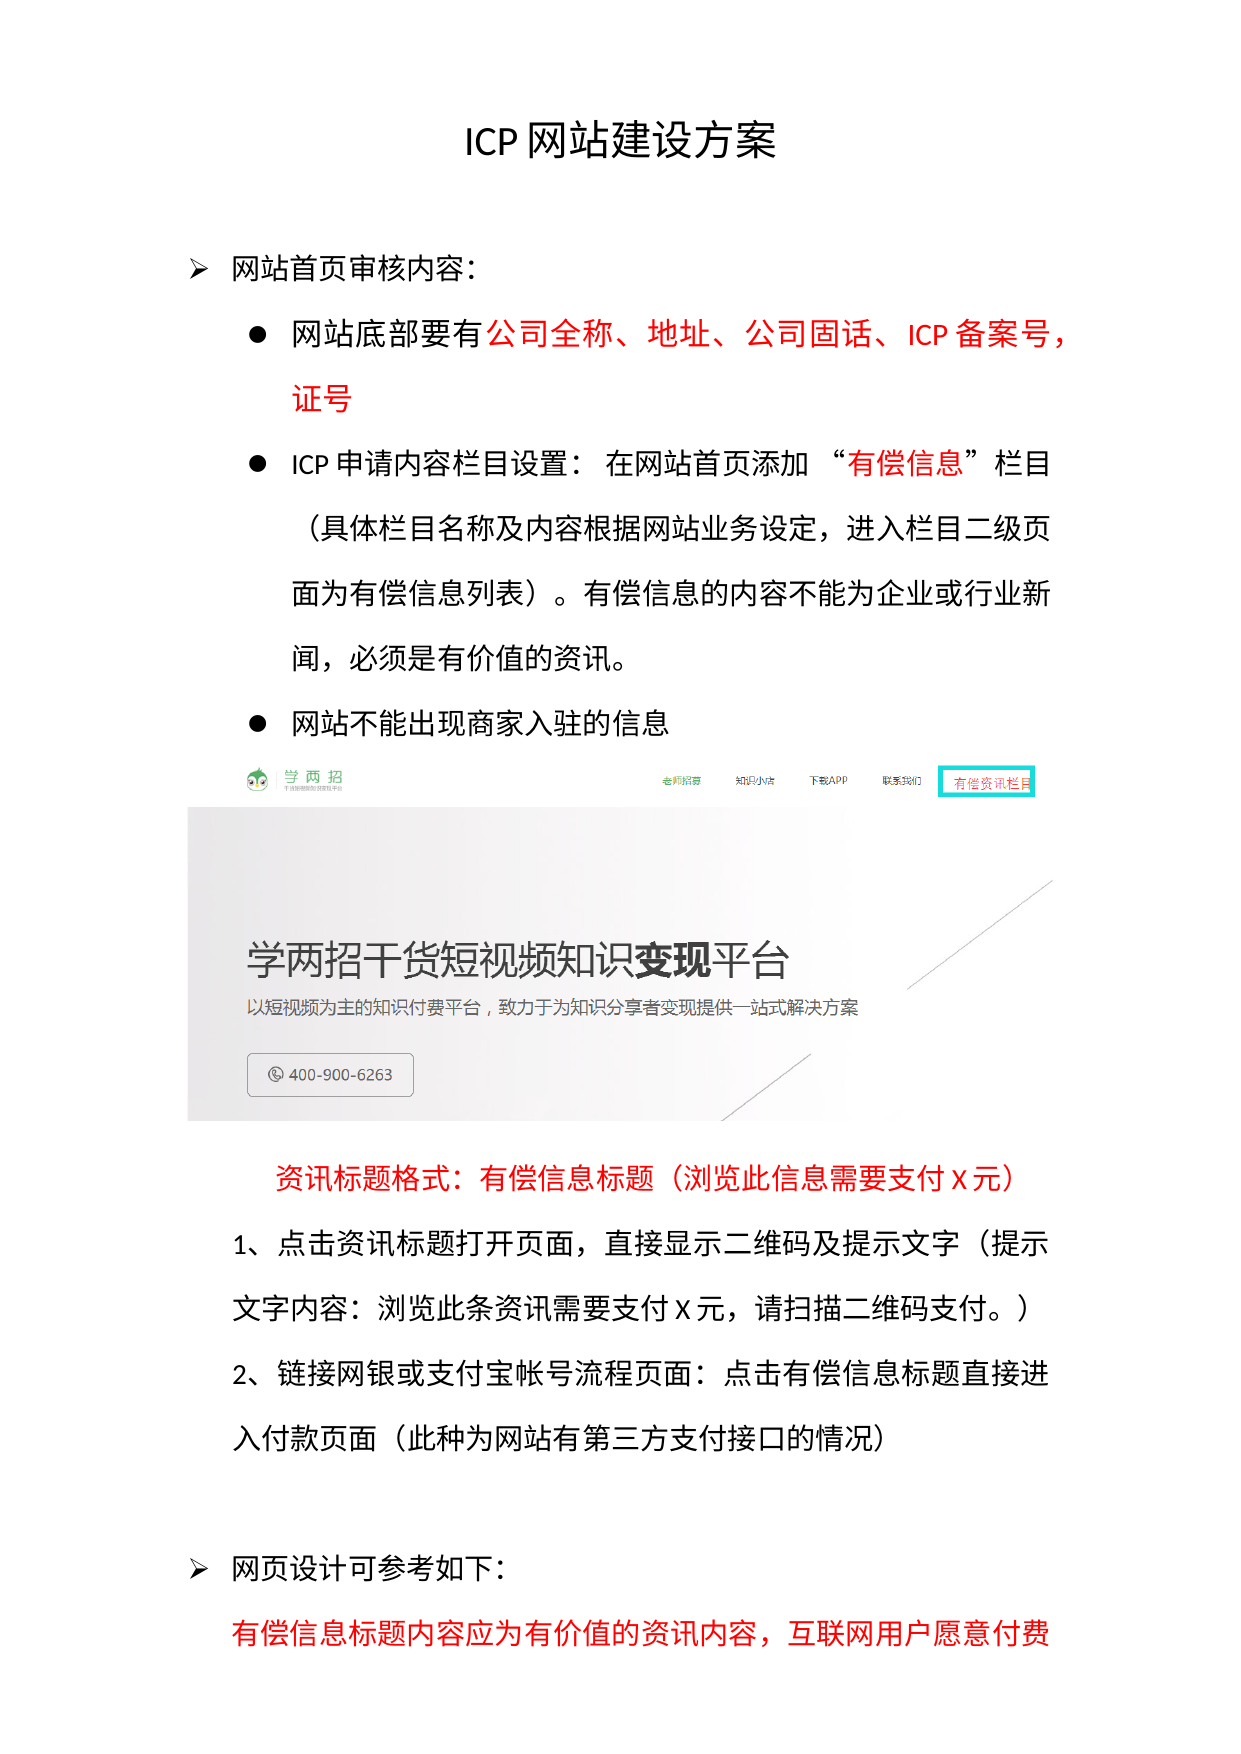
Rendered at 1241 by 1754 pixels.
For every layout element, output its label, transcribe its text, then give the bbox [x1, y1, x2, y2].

list 网站不能出现商家入驻的信息 [247, 689, 1053, 754]
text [231, 1599, 1053, 1664]
list 网站首页审核内容： [187, 234, 1053, 299]
list ICP申请内容栏目设置： 在网站首页添加 “有偿信息”栏目（具体栏目名称及内容根据网站业务设定，进入栏目二级页面为有偿信息列表）。有偿信息的内容不能为企业或行业新闻，必须是有价值的资讯。 [247, 429, 1053, 689]
text ICP网站建设方案 [187, 104, 1053, 169]
list 1、点击资讯标题打开页面，直接显示二维码及提示文字（提示文字内容：浏览此条资讯需要支付X元，请扫描二维码支付。） [232, 1209, 1053, 1339]
picture [187, 754, 1053, 1121]
list 2、链接网银或支付宝帐号流程页面：点击有偿信息标题直接进入付款页面（此种为网站有第三方支付接口的情况） [232, 1339, 1053, 1469]
list 网页设计可参考如下： [187, 1534, 1053, 1599]
text 资讯标题格式：有偿信息标题（浏览此信息需要支付X元） [187, 1144, 1053, 1209]
list 网站底部要有公司全称、地址、公司固话、ICP备案号，证号 [247, 299, 1053, 429]
